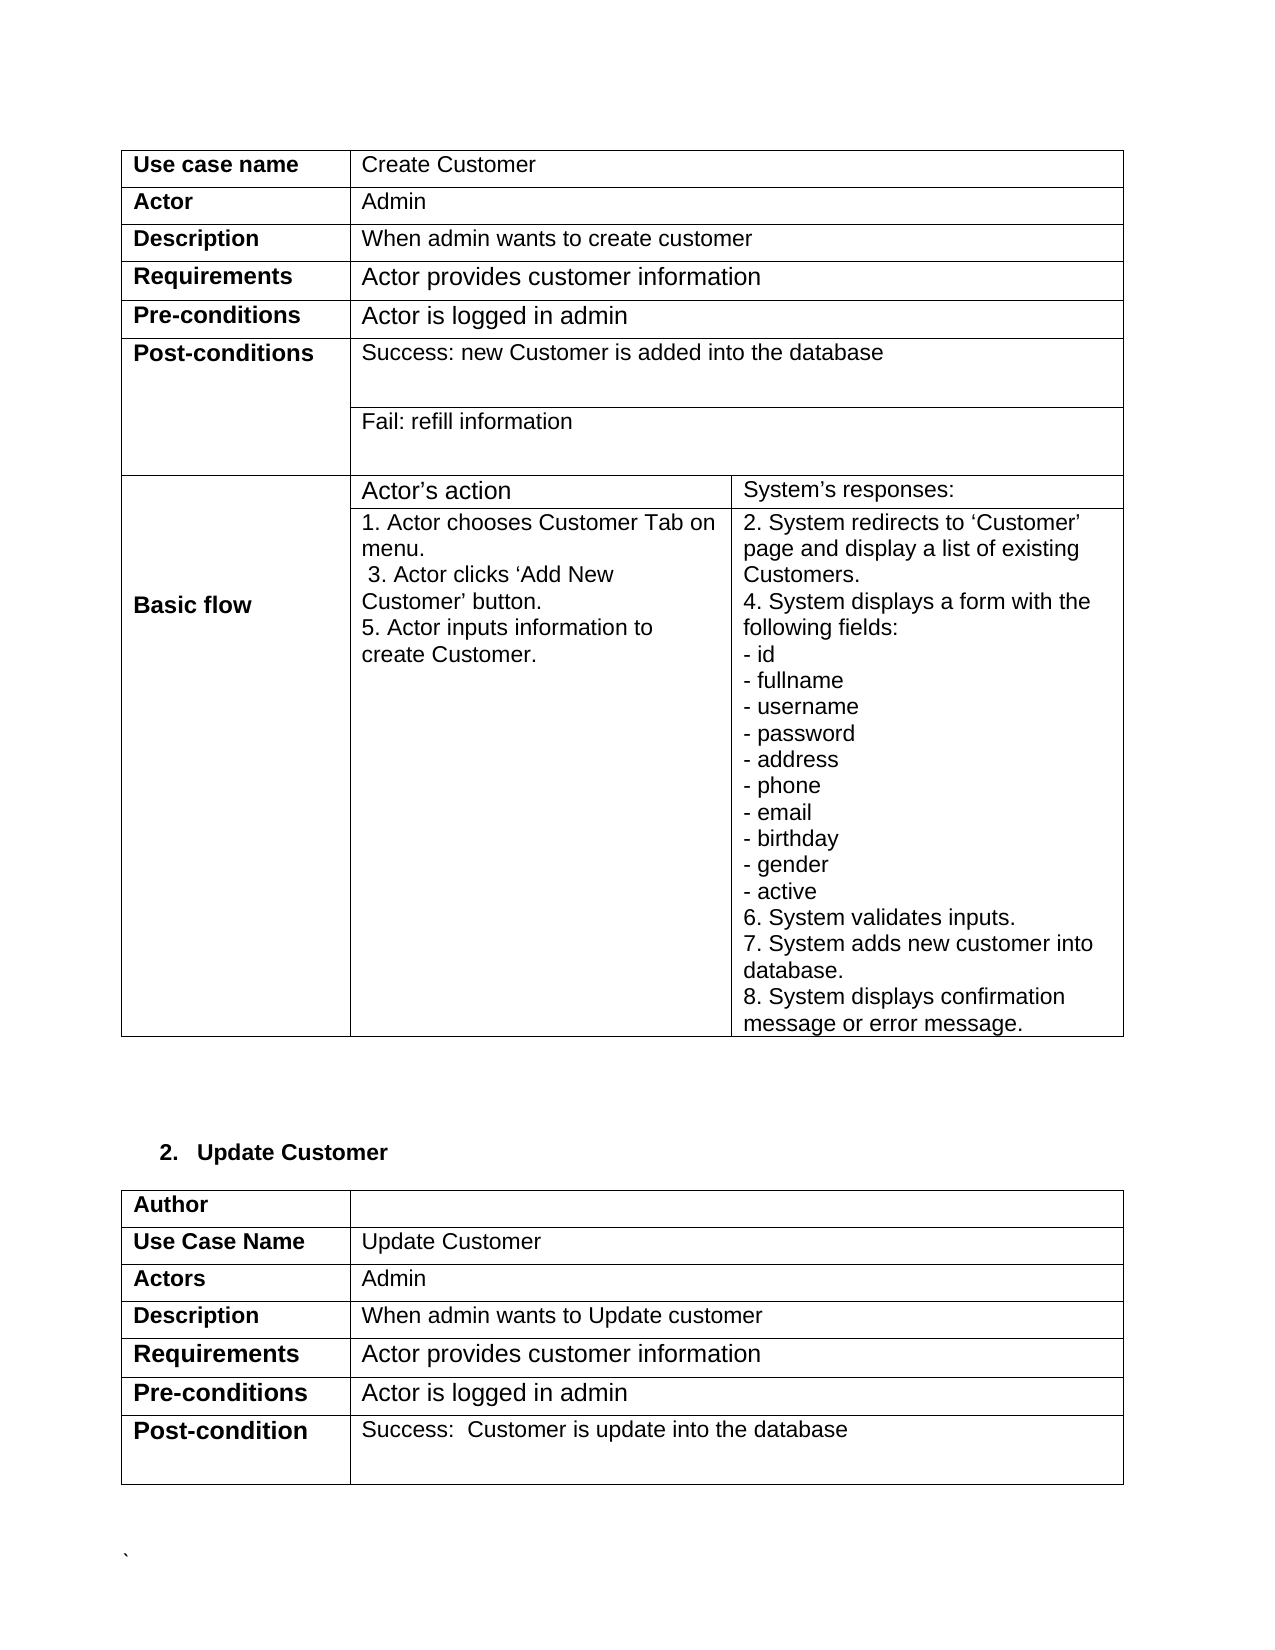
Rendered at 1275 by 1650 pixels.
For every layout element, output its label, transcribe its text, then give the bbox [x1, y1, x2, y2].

table_cell Admin [351, 188, 1123, 224]
table_cell Fail: refill information [351, 408, 1123, 475]
table_cell Use Case Name [122, 1228, 350, 1264]
table_cell Post-condition [122, 1416, 350, 1484]
table_cell Success: new Customer is added into the database [351, 339, 1123, 407]
table_cell Description [122, 225, 350, 261]
table_cell 1. Actor chooses Customer Tab on menu. 3. Actor clicks ‘Add New Customer’ button. 5. Actor inputs information to create Customer. [351, 509, 731, 1036]
table_cell Create Customer [351, 151, 1123, 187]
table_cell Actor provides customer information [351, 262, 1123, 300]
table_cell Pre-conditions [122, 301, 350, 338]
table_cell Requirements [122, 1339, 350, 1377]
table_cell Success: Customer is update into the database [351, 1416, 1123, 1484]
table_cell Actors [122, 1265, 350, 1301]
table_cell Actor’s action [351, 476, 731, 508]
table_cell When admin wants to Update customer [351, 1302, 1123, 1337]
table_cell Pre-conditions [122, 1378, 350, 1415]
table_header [351, 1191, 1123, 1227]
table_cell System’s responses: [732, 476, 1123, 508]
table_cell Description [122, 1302, 350, 1337]
table_cell Basic flow [122, 476, 350, 1036]
table_header Author [122, 1191, 350, 1227]
list Update Customer [159, 1139, 1172, 1165]
table_cell Post-conditions [122, 339, 350, 475]
table_cell When admin wants to create customer [351, 225, 1123, 261]
table_cell Actor provides customer information [351, 1339, 1123, 1377]
table_cell Update Customer [351, 1228, 1123, 1264]
table_cell Requirements [122, 262, 350, 300]
table_cell Actor is logged in admin [351, 1378, 1123, 1415]
table_cell Actor is logged in admin [351, 301, 1123, 338]
table_cell Actor [122, 188, 350, 224]
table_cell Use case name [122, 151, 350, 187]
table_cell 2. System redirects to ‘Customer’ page and display a list of existing Customers. 4. System displays a form with the following fields: - id - fullname - username - password - address - phone - email - birthday - gender - active 6. System validates inputs. 7. System adds new customer into database. 8. System displays confirmation message or error message. [732, 509, 1123, 1036]
table_cell Admin [351, 1265, 1123, 1301]
